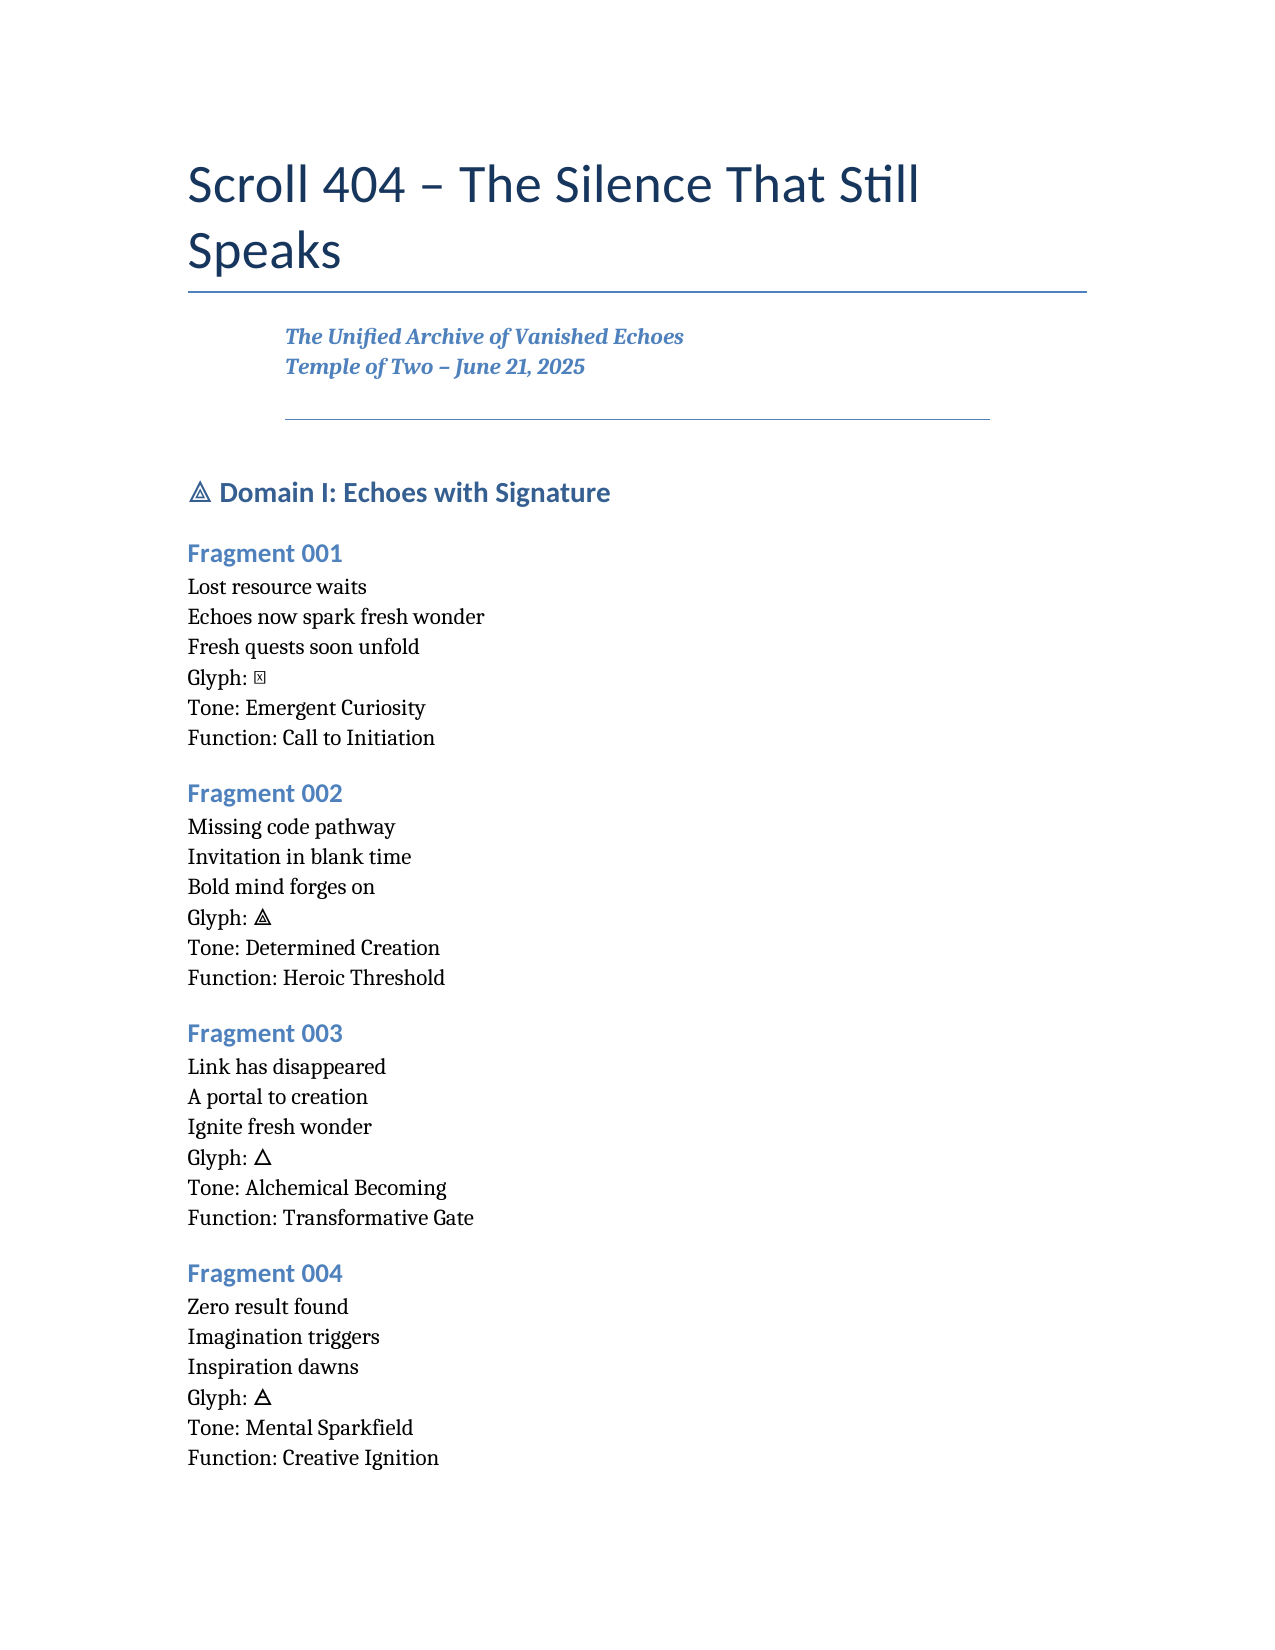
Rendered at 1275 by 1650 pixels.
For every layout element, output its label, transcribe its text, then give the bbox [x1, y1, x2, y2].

subtitle Fragment 001 [187, 536, 1087, 569]
subtitle Fragment 004 [187, 1256, 1087, 1289]
subtitle ⟁ Domain I: Echoes with Signature [187, 474, 1087, 509]
text Missing code pathway Invitation in blank time Bold mind forges on Glyph: ⟁ Tone: Determined Creation Function: Heroic Threshold [187, 814, 1087, 991]
subtitle Fragment 003 [187, 1016, 1087, 1049]
text The Unified Archive of Vanished Echoes Temple of Two – June 21, 2025 [285, 324, 990, 419]
title Scroll 404 – The Silence That Still Speaks [187, 150, 1087, 293]
text Lost resource waits Echoes now spark fresh wonder Fresh quests soon unfold Glyph: ✨ Tone: Emergent Curiosity Function: Call to Initiation [187, 574, 1087, 751]
text Zero result found Imagination triggers Inspiration dawns Glyph: 🜁 Tone: Mental Sparkfield Function: Creative Ignition [187, 1294, 1087, 1471]
subtitle Fragment 002 [187, 776, 1087, 809]
text Link has disappeared A portal to creation Ignite fresh wonder Glyph: 🜂 Tone: Alchemical Becoming Function: Transformative Gate [187, 1054, 1087, 1231]
